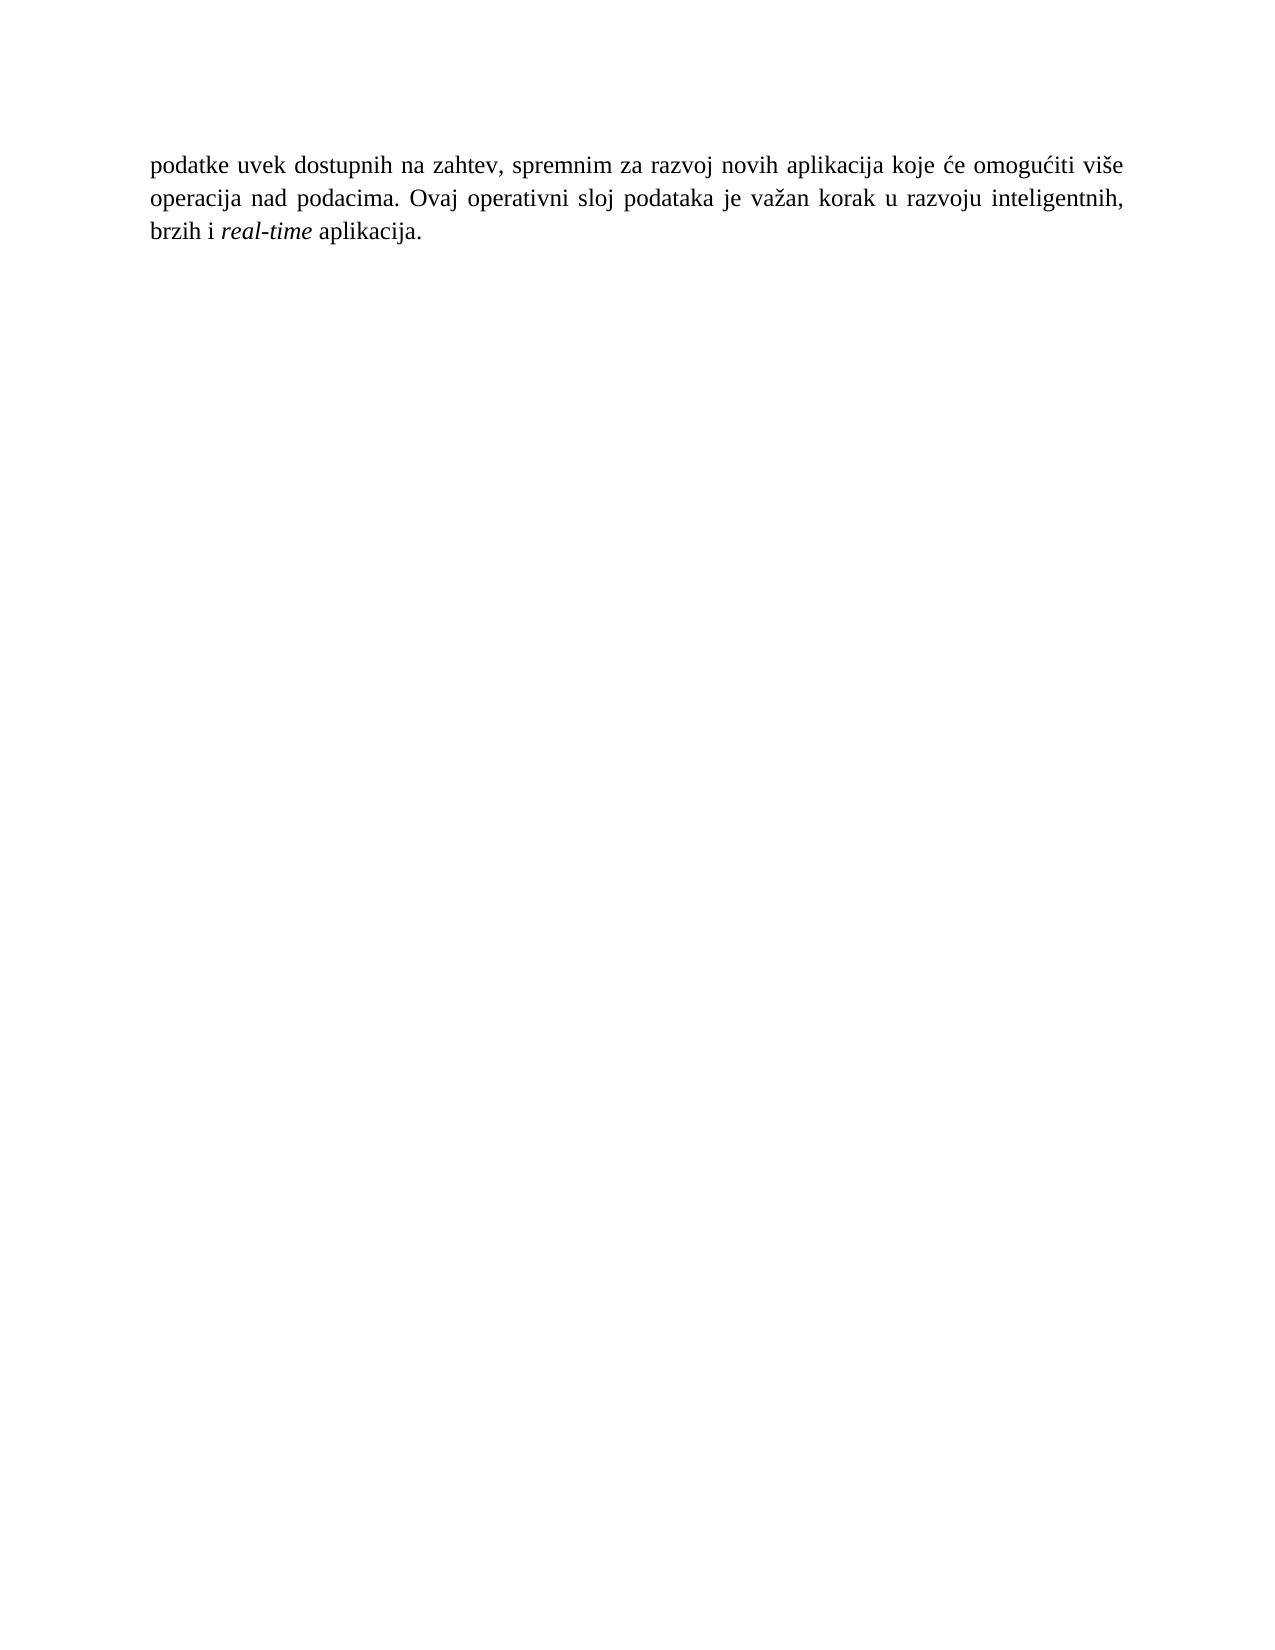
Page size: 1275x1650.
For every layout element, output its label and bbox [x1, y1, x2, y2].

text [150, 150, 1125, 245]
